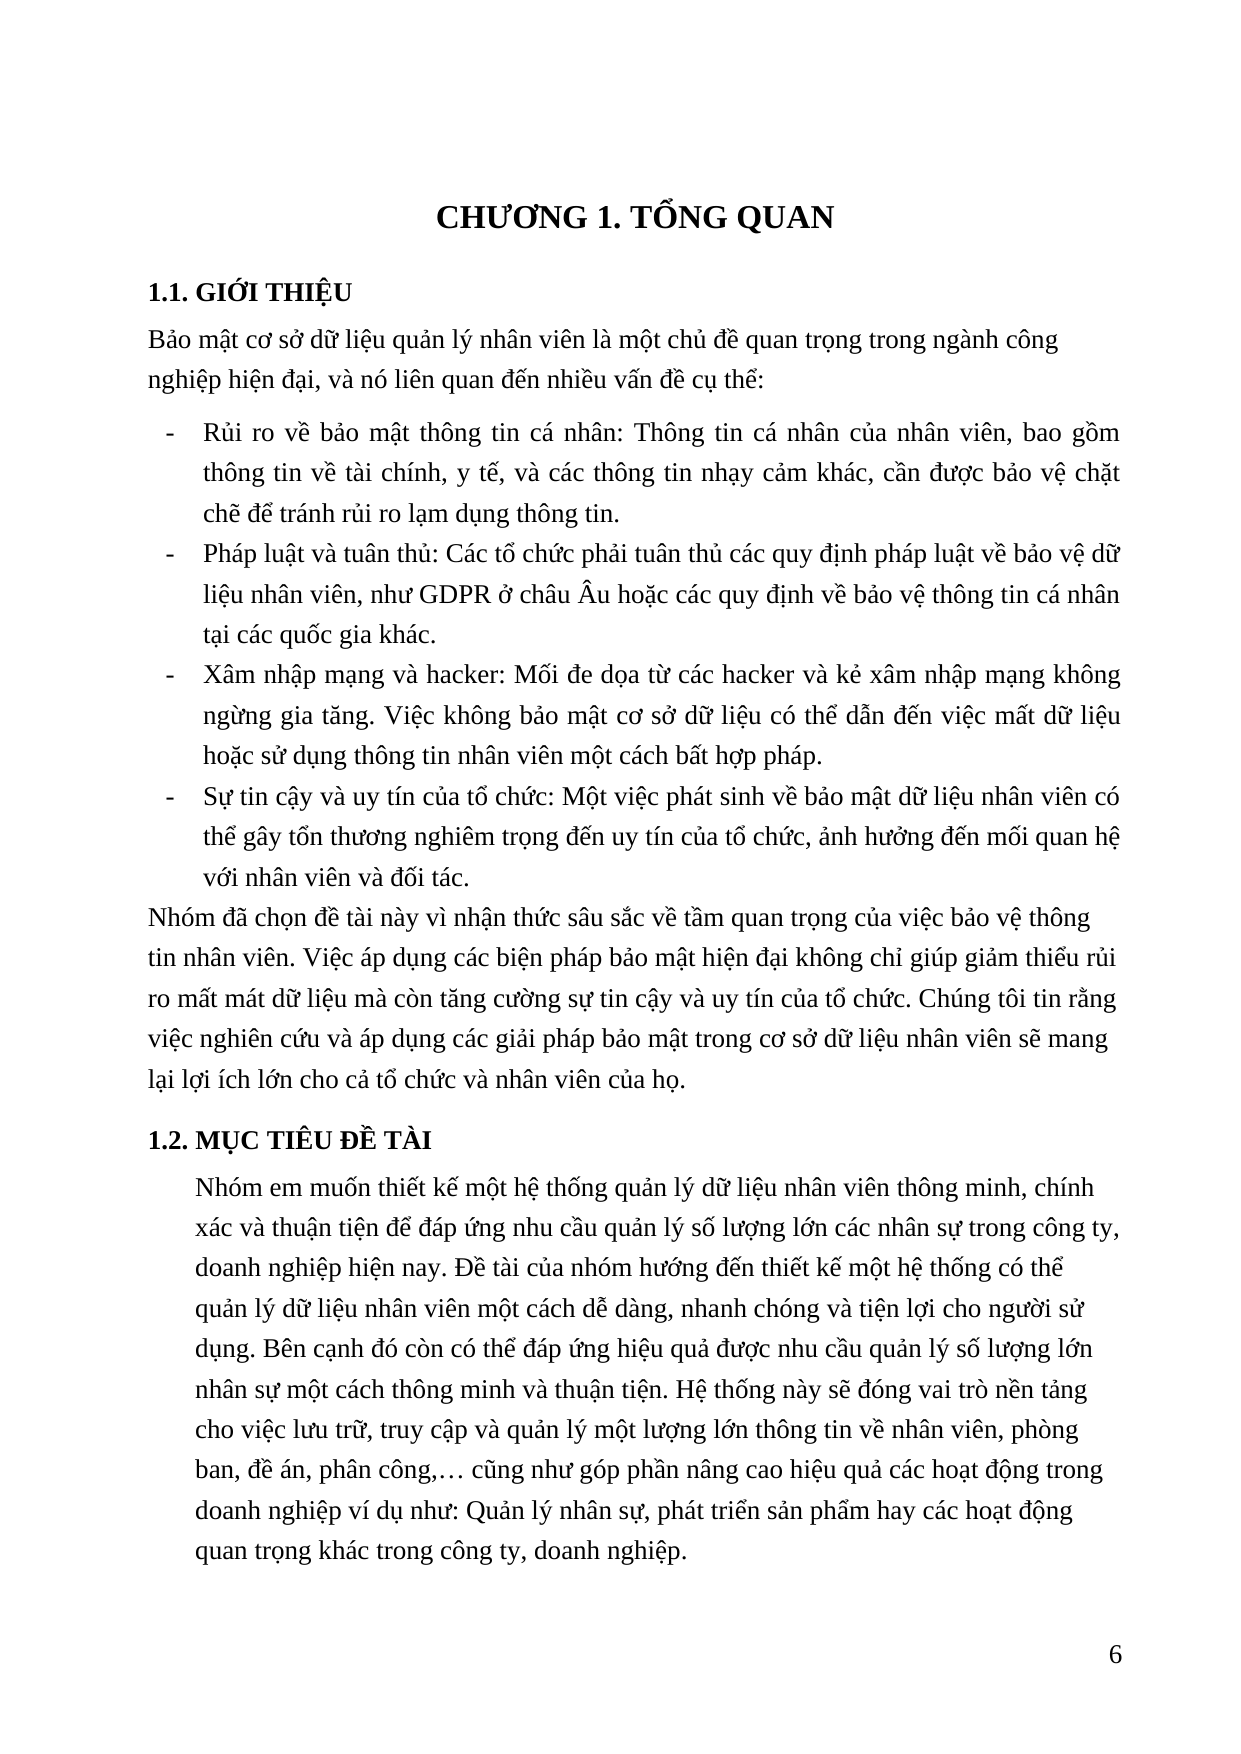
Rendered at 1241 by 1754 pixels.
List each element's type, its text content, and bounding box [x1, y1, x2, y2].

list Sự tin cậy và uy tín của tổ chức: Một việc phát sinh về bảo mật dữ liệu nhân viên có thể gây tổn thương nghiêm trọng đến uy tín của tổ chức, ảnh hưởng đến mối quan hệ với nhân viên và đối tác. [165, 780, 1122, 892]
text Nhóm đã chọn đề tài này vì nhận thức sâu sắc về tầm quan trọng của việc bảo vệ thông tin nhân viên. Việc áp dụng các biện pháp bảo mật hiện đại không chỉ giúp giảm thiểu rủi ro mất mát dữ liệu mà còn tăng cường sự tin cậy và uy tín của tổ chức. Chúng tôi tin rằng việc nghiên cứu và áp dụng các giải pháp bảo mật trong cơ sở dữ liệu nhân viên sẽ mang lại lợi ích lớn cho cả tổ chức và nhân viên của họ. [148, 901, 1122, 1094]
text Nhóm em muốn thiết kế một hệ thống quản lý dữ liệu nhân viên thông minh, chính xác và thuận tiện để đáp ứng nhu cầu quản lý số lượng lớn các nhân sự trong công ty, doanh nghiệp hiện nay. Đề tài của nhóm hướng đến thiết kế một hệ thống có thể quản lý dữ liệu nhân viên một cách dễ dàng, nhanh chóng và tiện lợi cho người sử dụng. Bên cạnh đó còn có thể đáp ứng hiệu quả được nhu cầu quản lý số lượng lớn nhân sự một cách thông minh và thuận tiện. Hệ thống này sẽ đóng vai trò nền tảng cho việc lưu trữ, truy cập và quản lý một lượng lớn thông tin về nhân viên, phòng ban, đề án, phân công,… cũng như góp phần nâng cao hiệu quả các hoạt động trong doanh nghiệp ví dụ như: Quản lý nhân sự, phát triển sản phẩm hay các hoạt động quan trọng khác trong công ty, doanh nghiệp. [195, 1171, 1122, 1566]
subtitle TỔNG QUAN [148, 198, 1122, 236]
text Bảo mật cơ sở dữ liệu quản lý nhân viên là một chủ đề quan trọng trong ngành công nghiệp hiện đại, và nó liên quan đến nhiều vấn đề cụ thể: [148, 323, 1122, 394]
list Xâm nhập mạng và hacker: Mối đe dọa từ các hacker và kẻ xâm nhập mạng không ngừng gia tăng. Việc không bảo mật cơ sở dữ liệu có thể dẫn đến việc mất dữ liệu hoặc sử dụng thông tin nhân viên một cách bất hợp pháp. [165, 658, 1122, 771]
subtitle MỤC TIÊU ĐỀ TÀI [148, 1124, 1122, 1155]
subtitle GIỚI THIỆU [148, 276, 1122, 307]
list Pháp luật và tuân thủ: Các tổ chức phải tuân thủ các quy định pháp luật về bảo vệ dữ liệu nhân viên, như GDPR ở châu Âu hoặc các quy định về bảo vệ thông tin cá nhân tại các quốc gia khác. [165, 537, 1122, 649]
list Rủi ro về bảo mật thông tin cá nhân: Thông tin cá nhân của nhân viên, bao gồm thông tin về tài chính, y tế, và các thông tin nhạy cảm khác, cần được bảo vệ chặt chẽ để tránh rủi ro lạm dụng thông tin. [165, 416, 1122, 528]
